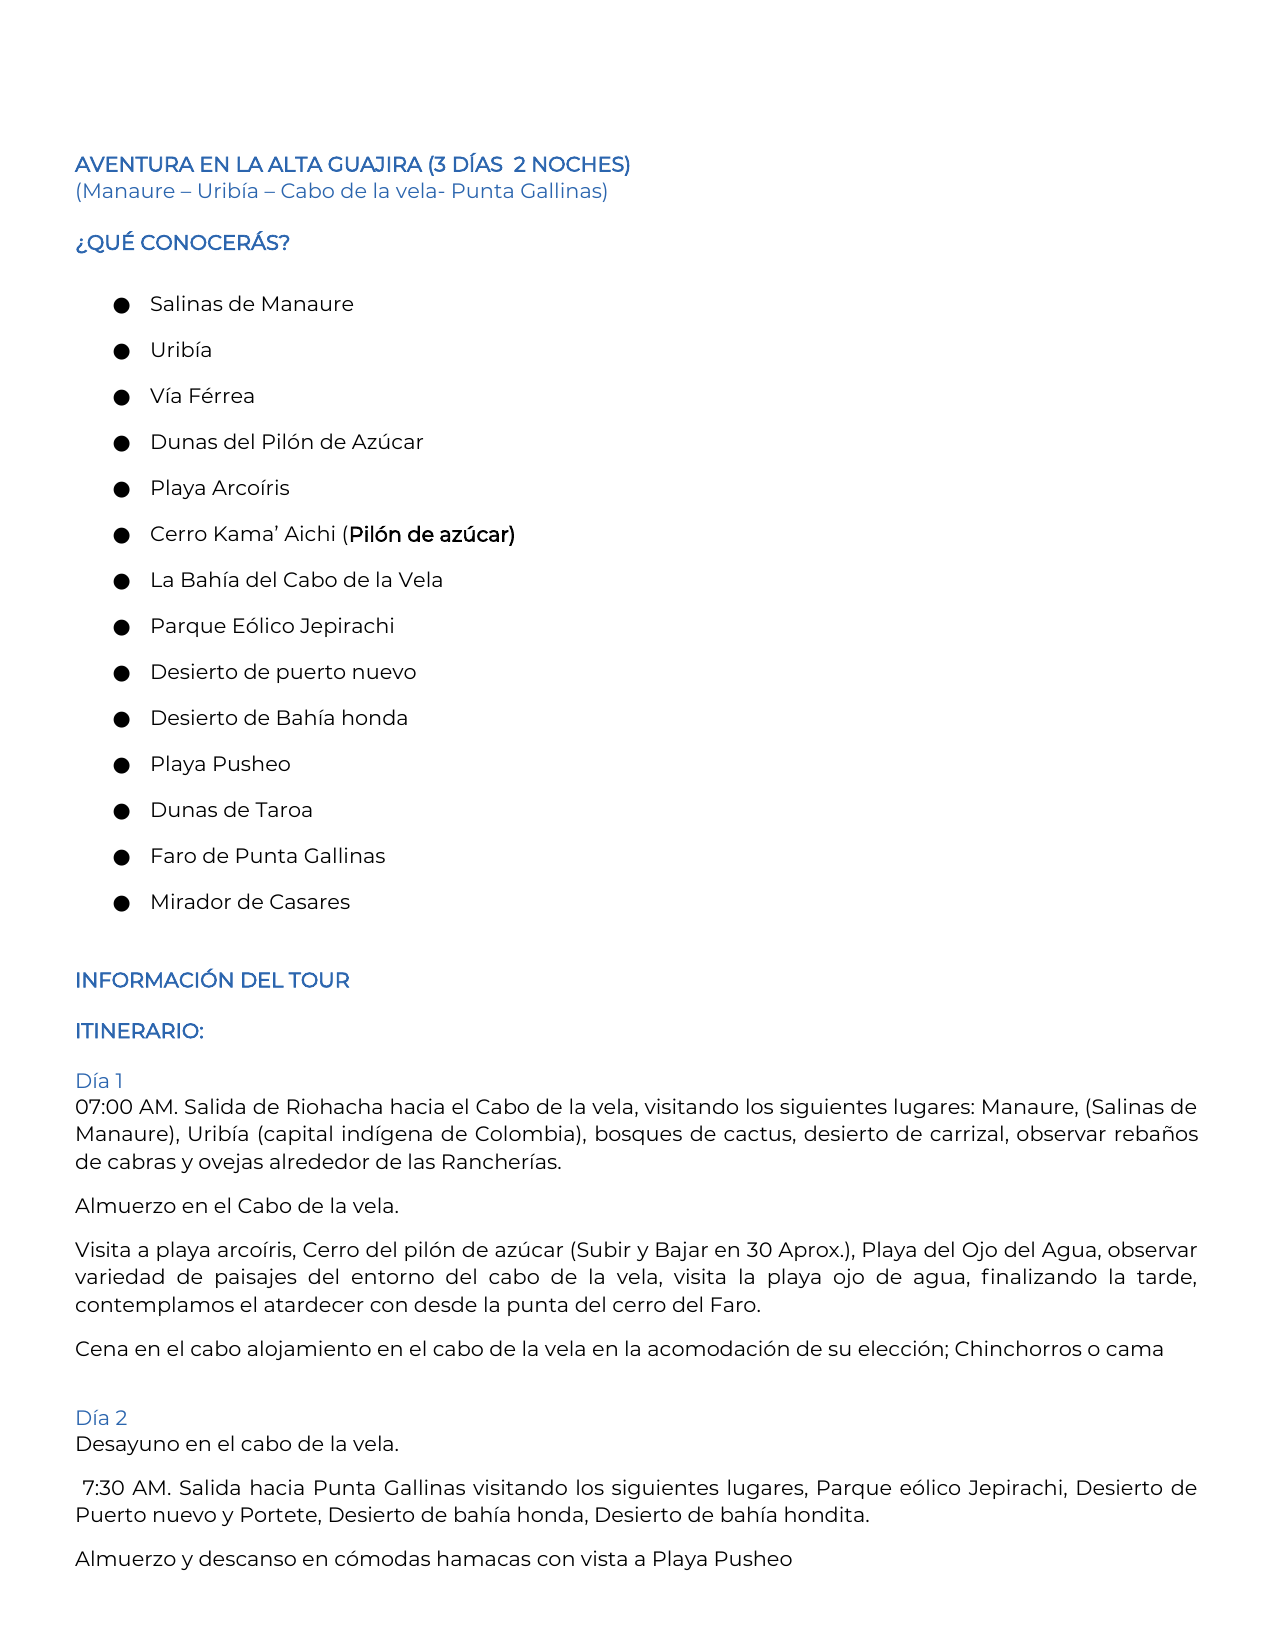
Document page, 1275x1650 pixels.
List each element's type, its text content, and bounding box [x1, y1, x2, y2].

text Cena en el cabo alojamiento en el cabo de la vela en la acomodación de su elección; Chinchorros o cama [75, 1336, 1200, 1361]
text Desayuno en el cabo de la vela. [75, 1431, 1200, 1456]
text INFORMACIÓN DEL TOUR [75, 967, 1200, 992]
list Vía Férrea [112, 372, 1200, 415]
text Día 1 [75, 1069, 1200, 1094]
list Playa Pusheo [112, 741, 1200, 783]
text ¿QUÉ CONOCERÁS? [75, 229, 1200, 255]
list Dunas del Pilón de Azúcar [112, 418, 1200, 461]
list Cerro Kama’ Aichi (Pilón de azúcar) [112, 511, 1200, 553]
text Visita a playa arcoíris, Cerro del pilón de azúcar (Subir y Bajar en 30 Aprox.), Playa del Ojo del Agua, observar variedad de paisajes del entorno del cabo de la vela, visita la playa ojo de agua, finalizando la tarde, contemplamos el atardecer con desde la punta del cerro del Faro. [75, 1237, 1200, 1317]
list Mirador de Casares [112, 879, 1200, 922]
list Parque Eólico Jepirachi [112, 603, 1200, 645]
list Desierto de puerto nuevo [112, 649, 1200, 691]
list La Bahía del Cabo de la Vela [112, 557, 1200, 599]
text Almuerzo en el Cabo de la vela. [75, 1193, 1200, 1218]
list Desierto de Bahía honda [112, 695, 1200, 737]
list Salinas de Manaure [112, 280, 1200, 323]
text 7:30 AM. Salida hacia Punta Gallinas visitando los siguientes lugares, Parque eólico Jepirachi, Desierto de Puerto nuevo y Portete, Desierto de bahía honda, Desierto de bahía hondita. [75, 1475, 1200, 1528]
text ITINERARIO: [75, 1018, 1200, 1043]
list Uribía [112, 326, 1200, 369]
list Dunas de Taroa [112, 787, 1200, 829]
list Faro de Punta Gallinas [112, 833, 1200, 876]
text Almuerzo y descanso en cómodas hamacas con vista a Playa Pusheo [75, 1546, 1200, 1572]
text AVENTURA EN LA ALTA GUAJIRA (3 DÍAS 2 NOCHES) [75, 151, 1200, 177]
list Playa Arcoíris [112, 464, 1200, 507]
text (Manaure – Uribía – Cabo de la vela- Punta Gallinas) [75, 179, 1200, 204]
text Día 2 [75, 1405, 1200, 1431]
text 07:00 AM. Salida de Riohacha hacia el Cabo de la vela, visitando los siguientes lugares: Manaure, (Salinas de Manaure), Uribía (capital indígena de Colombia), bosques de cactus, desierto de carrizal, observar rebaños de cabras y ovejas alrededor de las Rancherías. [75, 1094, 1200, 1174]
